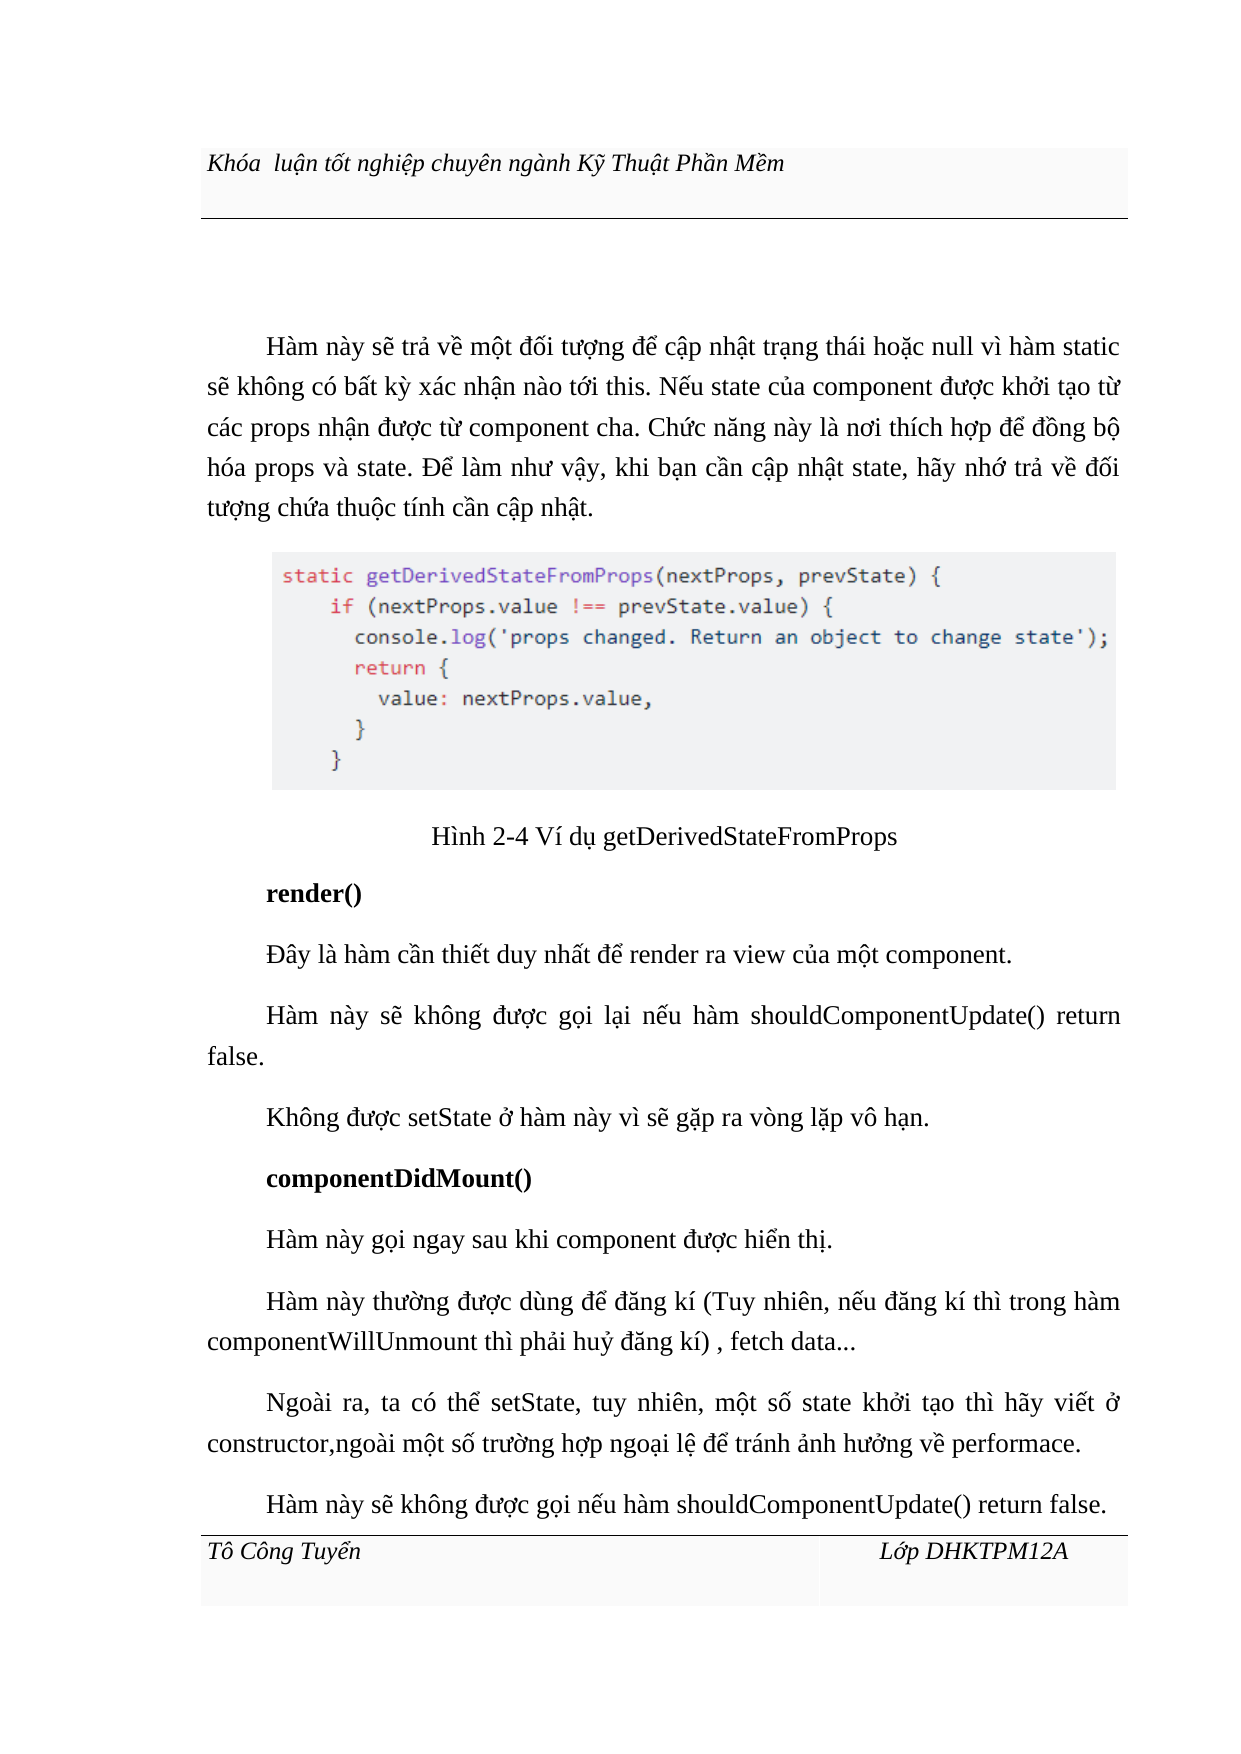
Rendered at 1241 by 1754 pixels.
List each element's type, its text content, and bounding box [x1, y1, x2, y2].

text Ngoài ra, ta có thể setState, tuy nhiên, một số state khởi tạo thì hãy viết ở constructor,ngoài một số trường hợp ngoại lệ để tránh ảnh hưởng về performace. [207, 1386, 1122, 1458]
text Không được setState ở hàm này vì sẽ gặp ra vòng lặp vô hạn. [207, 1101, 1122, 1132]
text Đây là hàm cần thiết duy nhất để render ra view của một component. [207, 938, 1122, 969]
text Hàm này sẽ không được gọi lại nếu hàm shouldComponentUpdate() return false. [207, 999, 1122, 1071]
text Hàm này sẽ trả về một đối tượng để cập nhật trạng thái hoặc null vì hàm static sẽ không có bất kỳ xác nhận nào tới this. Nếu state của component được khởi tạo từ các props nhận được từ component cha. Chức năng này là nơi thích hợp để đồng bộ hóa props và state. Để làm như vậy, khi bạn cần cập nhật state, hãy nhớ trả về đối tượng chứa thuộc tính cần cập nhật. [207, 330, 1122, 523]
text componentDidMount() [207, 1162, 1122, 1193]
text Hình 2-4 Ví dụ getDerivedStateFromProps [207, 820, 1122, 851]
text Hàm này sẽ không được gọi nếu hàm shouldComponentUpdate() return false. [207, 1488, 1122, 1519]
text render() [207, 877, 1122, 908]
text Hàm này thường được dùng để đăng kí (Tuy nhiên, nếu đăng kí thì trong hàm componentWillUnmount thì phải huỷ đăng kí) , fetch data... [207, 1284, 1122, 1356]
picture [272, 552, 1116, 790]
text Hàm này gọi ngay sau khi component được hiển thị. [207, 1223, 1122, 1254]
